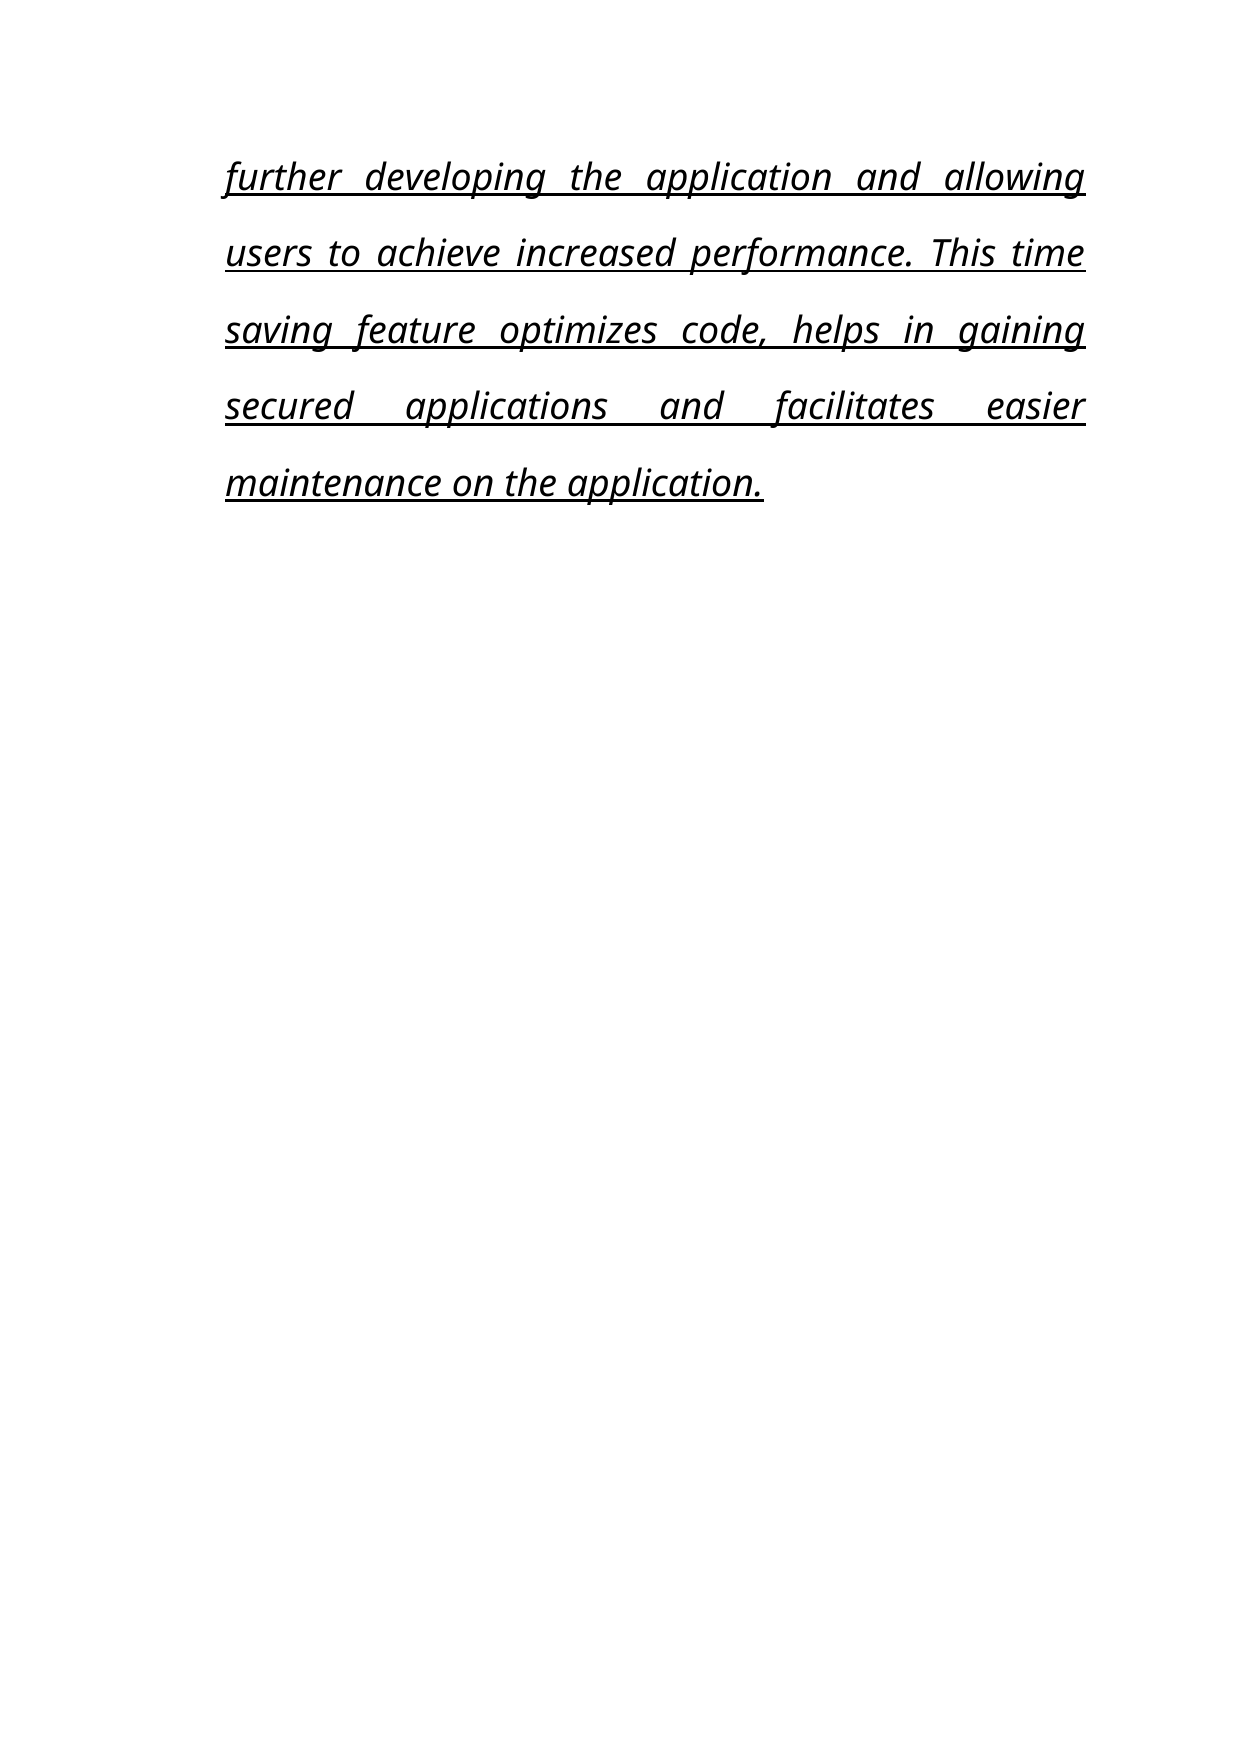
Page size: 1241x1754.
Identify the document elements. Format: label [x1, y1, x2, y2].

list [187, 150, 1090, 507]
